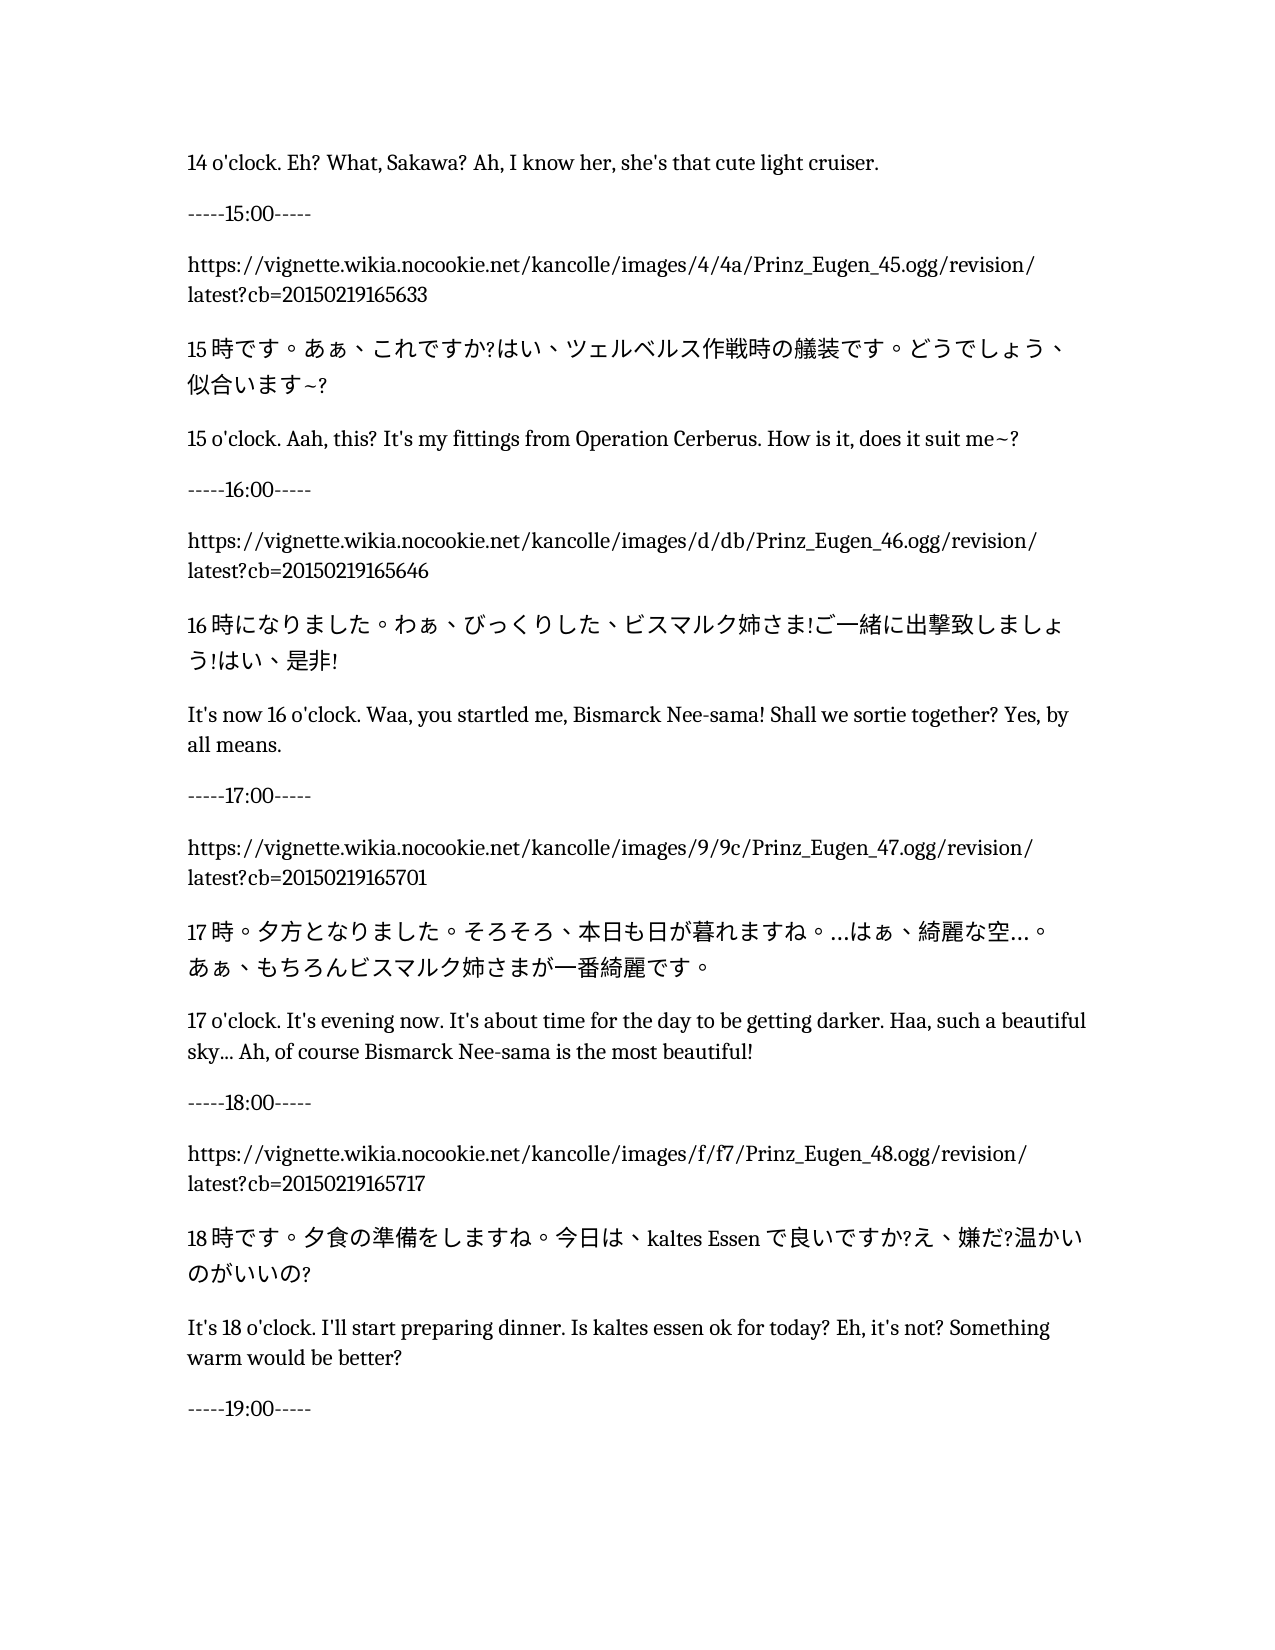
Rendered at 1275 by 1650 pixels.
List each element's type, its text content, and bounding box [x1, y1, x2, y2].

text 15 o'clock. Aah, this? It's my fittings from Operation Cerberus. How is it, does it suit me~? [187, 426, 1087, 452]
text 15時です。あぁ、これですか?はい、ツェルベルス作戦時の艤装です。どうでしょう、似合います~? [187, 333, 1087, 401]
text 17 o'clock. It's evening now. It's about time for the day to be getting darker. Haa, such a beautiful sky... Ah, of course Bismarck Nee-sama is the most beautiful! [187, 1008, 1087, 1065]
text https://vignette.wikia.nocookie.net/kancolle/images/9/9c/Prinz_Eugen_47.ogg/revision/latest?cb=20150219165701 [187, 834, 1087, 891]
text https://vignette.wikia.nocookie.net/kancolle/images/4/4a/Prinz_Eugen_45.ogg/revision/latest?cb=20150219165633 [187, 252, 1087, 309]
text It's 18 o'clock. I'll start preparing dinner. Is kaltes essen ok for today? Eh, it's not? Something warm would be better? [187, 1314, 1087, 1371]
text 18時です。夕食の準備をしますね。今日は、kaltes Essenで良いですか?え、嫌だ?温かいのがいいの? [187, 1222, 1087, 1289]
text -----16:00----- [187, 477, 1087, 503]
text -----17:00----- [187, 783, 1087, 810]
text 16時になりました。わぁ、びっくりした、ビスマルク姉さま!ご一緒に出撃致しましょう!はい、是非! [187, 609, 1087, 677]
text https://vignette.wikia.nocookie.net/kancolle/images/d/db/Prinz_Eugen_46.ogg/revision/latest?cb=20150219165646 [187, 528, 1087, 585]
text -----18:00----- [187, 1089, 1087, 1116]
text https://vignette.wikia.nocookie.net/kancolle/images/f/f7/Prinz_Eugen_48.ogg/revision/latest?cb=20150219165717 [187, 1141, 1087, 1197]
text -----19:00----- [187, 1396, 1087, 1422]
text -----15:00----- [187, 201, 1087, 227]
text 14 o'clock. Eh? What, Sakawa? Ah, I know her, she's that cute light cruiser. [187, 150, 1087, 176]
text It's now 16 o'clock. Waa, you startled me, Bismarck Nee-sama! Shall we sortie together? Yes, by all means. [187, 702, 1087, 759]
text 17時。夕方となりました。そろそろ、本日も日が暮れますね。…はぁ、綺麗な空…。あぁ、もちろんビスマルク姉さまが一番綺麗です。 [187, 916, 1087, 983]
